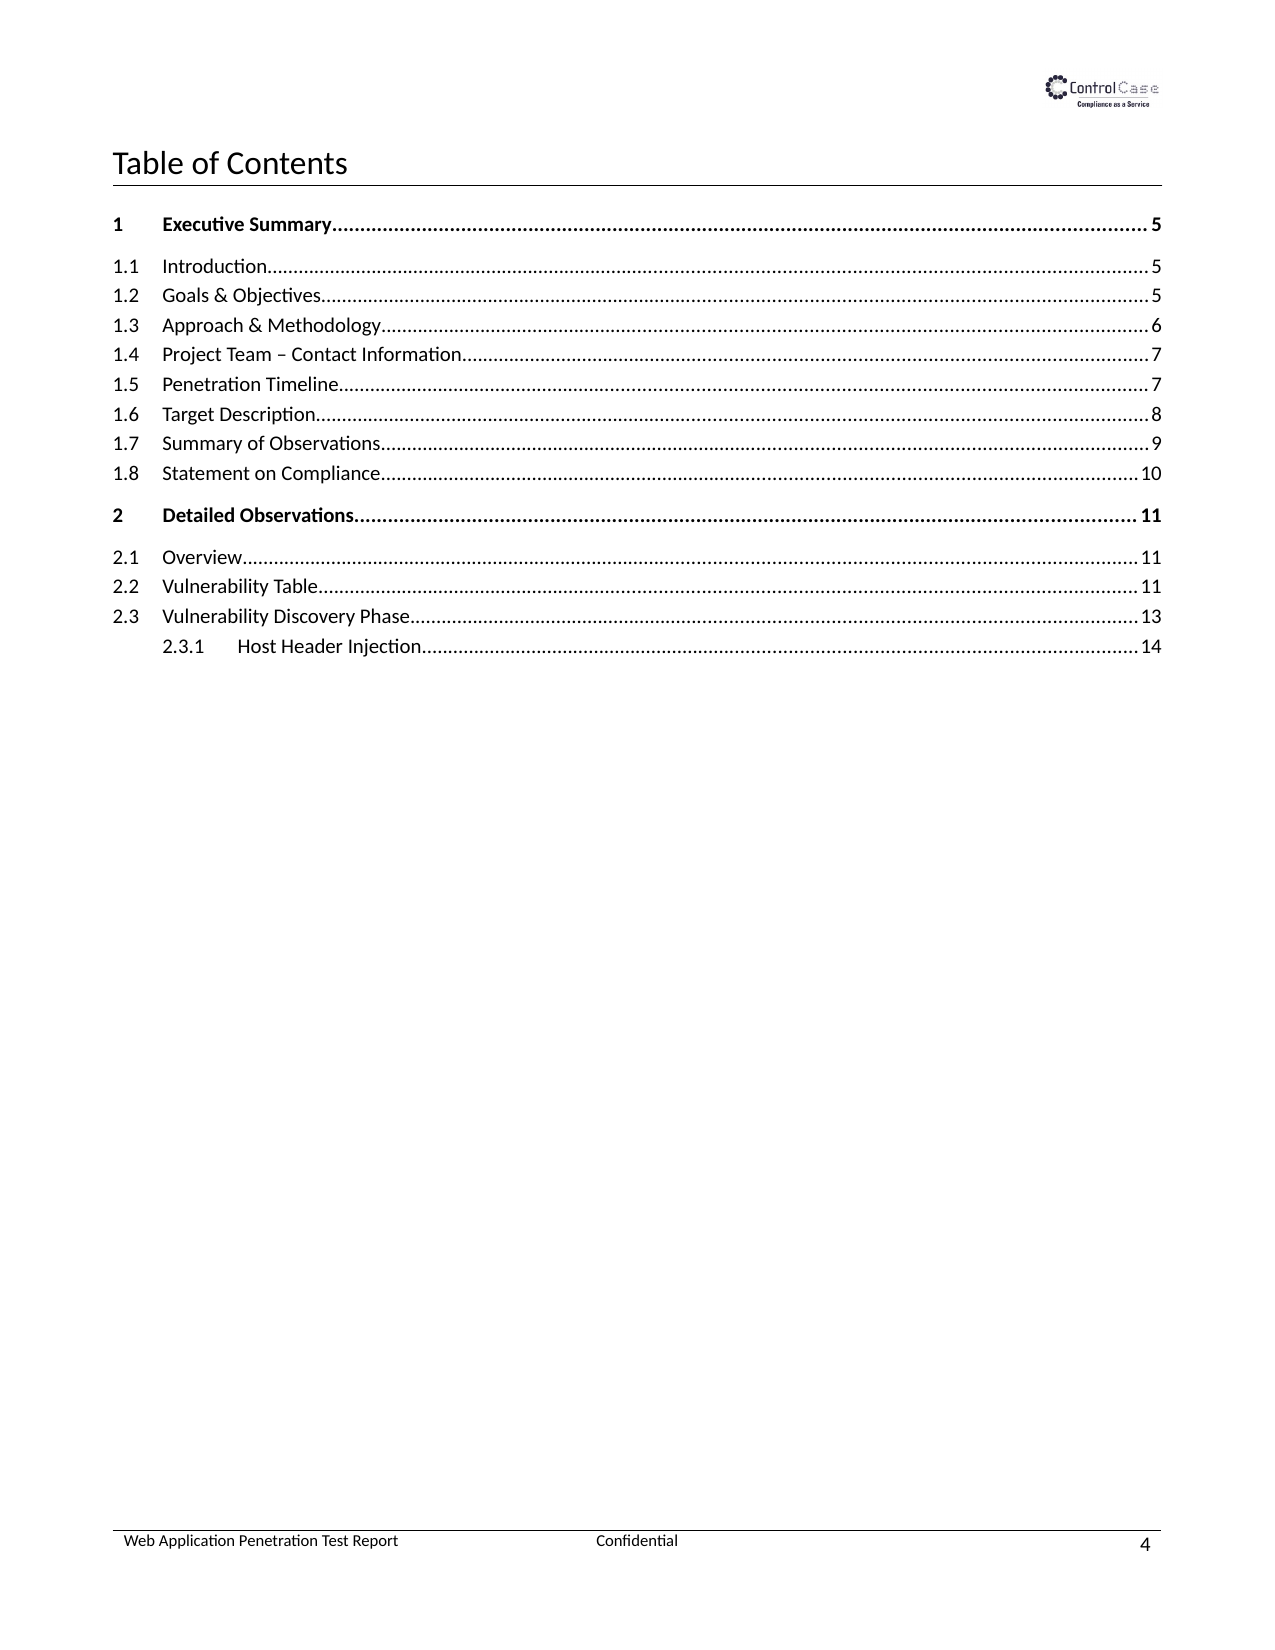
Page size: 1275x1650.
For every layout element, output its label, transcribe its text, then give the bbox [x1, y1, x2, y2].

text 1.7 Summary of Observations 9 [112, 430, 1162, 456]
text 1.6 Target Description 8 [112, 401, 1162, 426]
picture [1042, 68, 1163, 108]
text 1.3 Approach & Methodology 6 [112, 312, 1162, 337]
text 1.5 Penetration Timeline 7 [112, 371, 1162, 397]
text 2.2 Vulnerability Table 11 [112, 574, 1162, 599]
text 1 Executive Summary 5 [112, 211, 1162, 236]
text 1.8 Statement on Compliance 10 [112, 460, 1162, 485]
text 1.2 Goals & Objectives 5 [112, 282, 1162, 308]
text 2.3 Vulnerability Discovery Phase 13 [112, 603, 1162, 629]
text 2.3.1 Host Header Injection 14 [162, 633, 1162, 658]
text 2.1 Overview 11 [112, 544, 1162, 569]
text 1.4 Project Team – Contact Information 7 [112, 342, 1162, 367]
text 1.1 Introduction 5 [112, 253, 1162, 278]
text Table of Contents [112, 142, 1162, 186]
text 2 Detailed Observations 11 [112, 502, 1162, 527]
